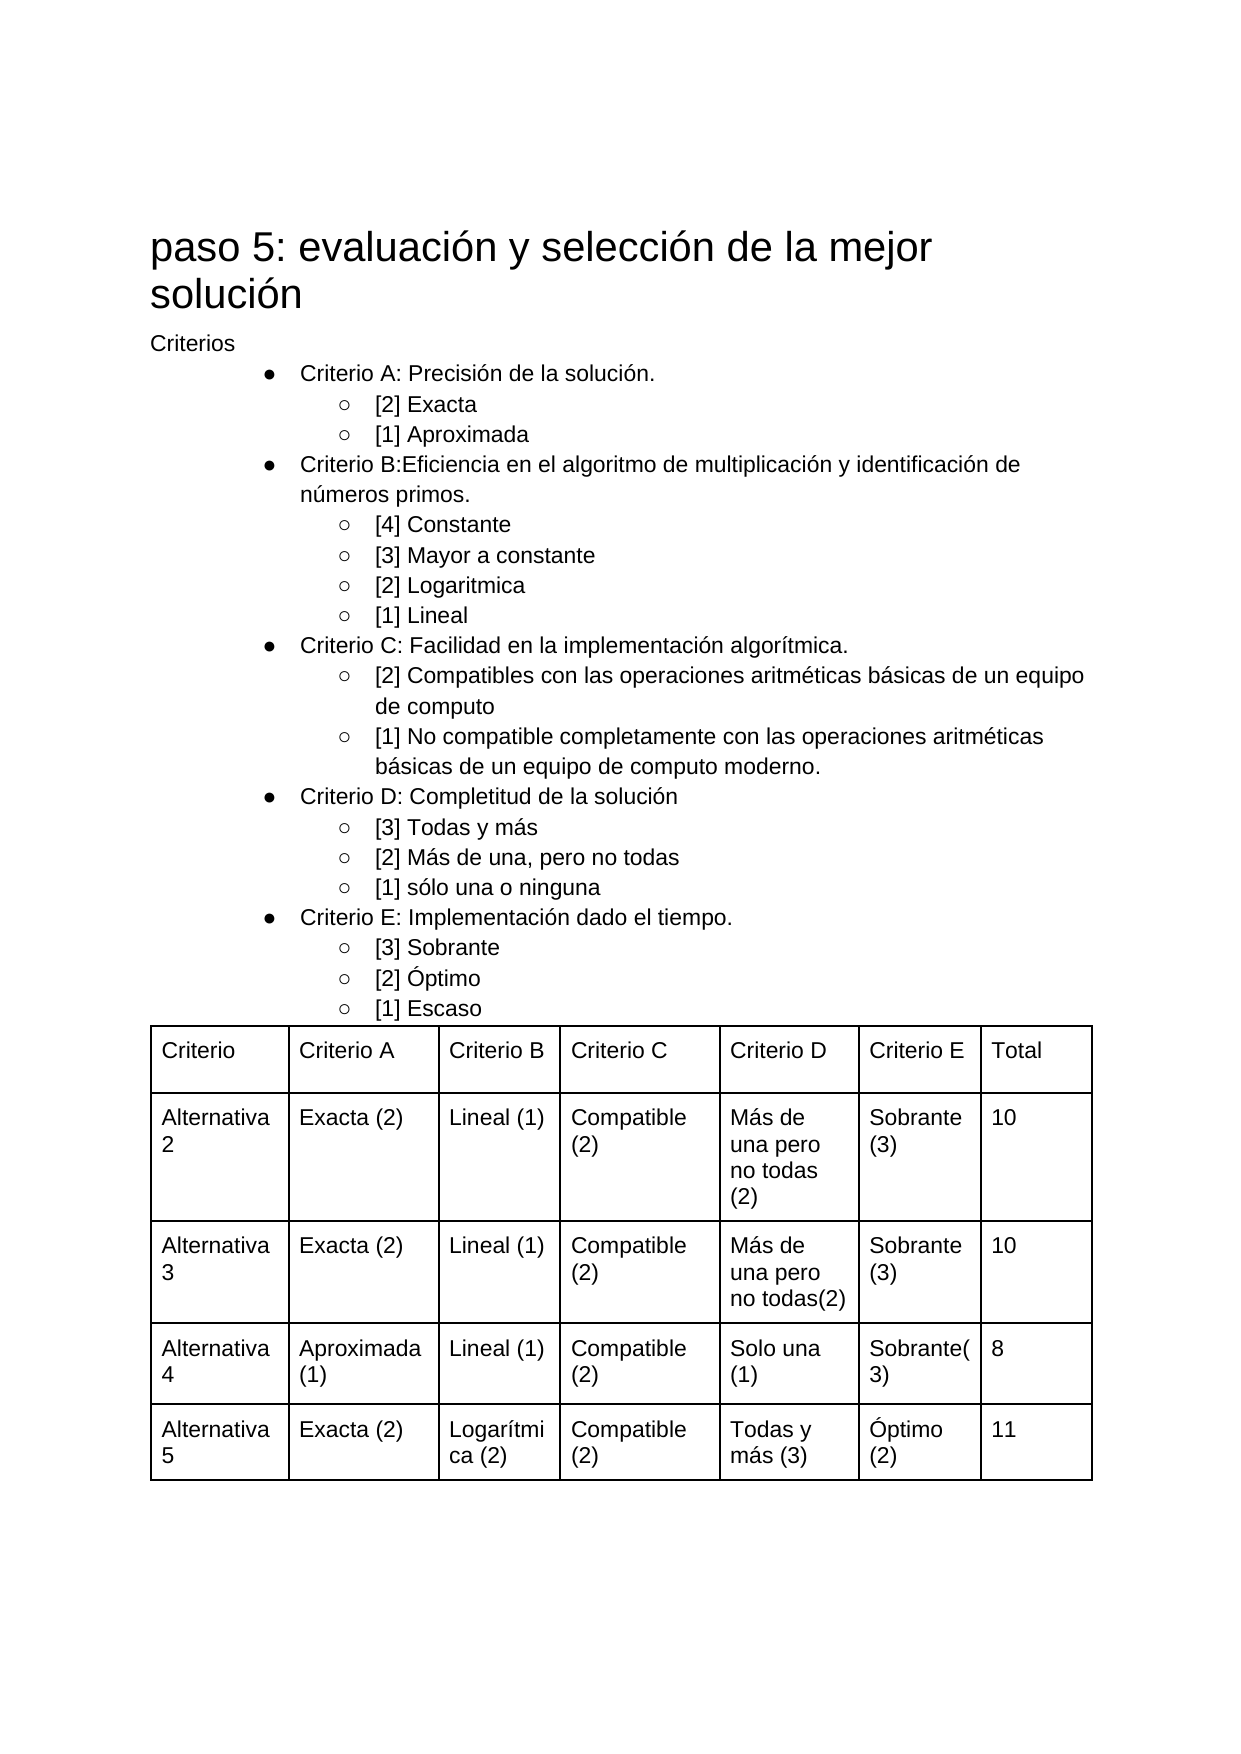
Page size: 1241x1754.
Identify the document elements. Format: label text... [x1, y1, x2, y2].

subtitle paso 5: evaluación y selección de la mejor solución [150, 222, 1090, 318]
table_cell 11 [982, 1405, 1091, 1479]
table_cell Exacta (2) [290, 1405, 438, 1479]
table_cell Compatible (2) [561, 1324, 719, 1403]
list [2] Logaritmica [337, 572, 1090, 598]
table_cell 10 [982, 1094, 1091, 1220]
table_cell Sobrante(3) [860, 1324, 980, 1403]
table_cell Exacta (2) [290, 1222, 438, 1322]
table_cell Lineal (1) [440, 1222, 559, 1322]
list [3] Todas y más [337, 813, 1090, 840]
table_cell Compatible (2) [561, 1405, 719, 1479]
table_header Criterio B [440, 1027, 559, 1092]
table_cell 10 [982, 1222, 1091, 1322]
table_cell Aproximada (1) [290, 1324, 438, 1403]
list Criterio D: Completitud de la solución [262, 783, 1090, 810]
list [1] Aproximada [337, 421, 1090, 447]
list [2] Compatibles con las operaciones aritméticas básicas de un equipo de computo [337, 662, 1090, 719]
list [1] Escaso [337, 995, 1090, 1021]
table_cell Alternativa 2 [152, 1094, 288, 1220]
table_cell Lineal (1) [440, 1094, 559, 1220]
table_cell Sobrante (3) [860, 1222, 980, 1322]
table_cell Exacta (2) [290, 1094, 438, 1220]
list [1] Lineal [337, 602, 1090, 628]
list [2] Exacta [337, 391, 1090, 417]
list Criterio C: Facilidad en la implementación algorítmica. [262, 632, 1090, 659]
list Criterio E: Implementación dado el tiempo. [262, 904, 1090, 931]
table_cell 8 [982, 1324, 1091, 1403]
table_cell Más de una pero no todas (2) [721, 1094, 858, 1220]
table_cell Todas y más (3) [721, 1405, 858, 1479]
table_cell Más de una pero no todas(2) [721, 1222, 858, 1322]
list [2] Más de una, pero no todas [337, 844, 1090, 870]
table_cell Compatible (2) [561, 1222, 719, 1322]
table_cell Lineal (1) [440, 1324, 559, 1403]
table_cell Alternativa 5 [152, 1405, 288, 1479]
list [3] Sobrante [337, 934, 1090, 961]
table_cell Compatible (2) [561, 1094, 719, 1220]
list [3] Mayor a constante [337, 542, 1090, 568]
table_cell Óptimo (2) [860, 1405, 980, 1479]
list Criterio A: Precisión de la solución. [262, 360, 1090, 387]
table_cell Alternativa 4 [152, 1324, 288, 1403]
table_header Criterio [152, 1027, 288, 1092]
table_header Criterio C [561, 1027, 719, 1092]
table_header Criterio A [290, 1027, 438, 1092]
table_header Criterio D [721, 1027, 858, 1092]
table_header Criterio E [860, 1027, 980, 1092]
list [2] Óptimo [337, 964, 1090, 991]
table_cell Solo una (1) [721, 1324, 858, 1403]
table_cell Alternativa 3 [152, 1222, 288, 1322]
list [4] Constante [337, 511, 1090, 538]
list Criterio B:Eficiencia en el algoritmo de multiplicación y identificación de números primos. [262, 451, 1090, 508]
table_cell Sobrante (3) [860, 1094, 980, 1220]
list [1] sólo una o ninguna [337, 874, 1090, 900]
table_header Total [982, 1027, 1091, 1092]
list [1] No compatible completamente con las operaciones aritméticas básicas de un equipo de computo moderno. [337, 723, 1090, 779]
text Criterios [150, 330, 1090, 357]
table_cell Logarítmica (2) [440, 1405, 559, 1479]
